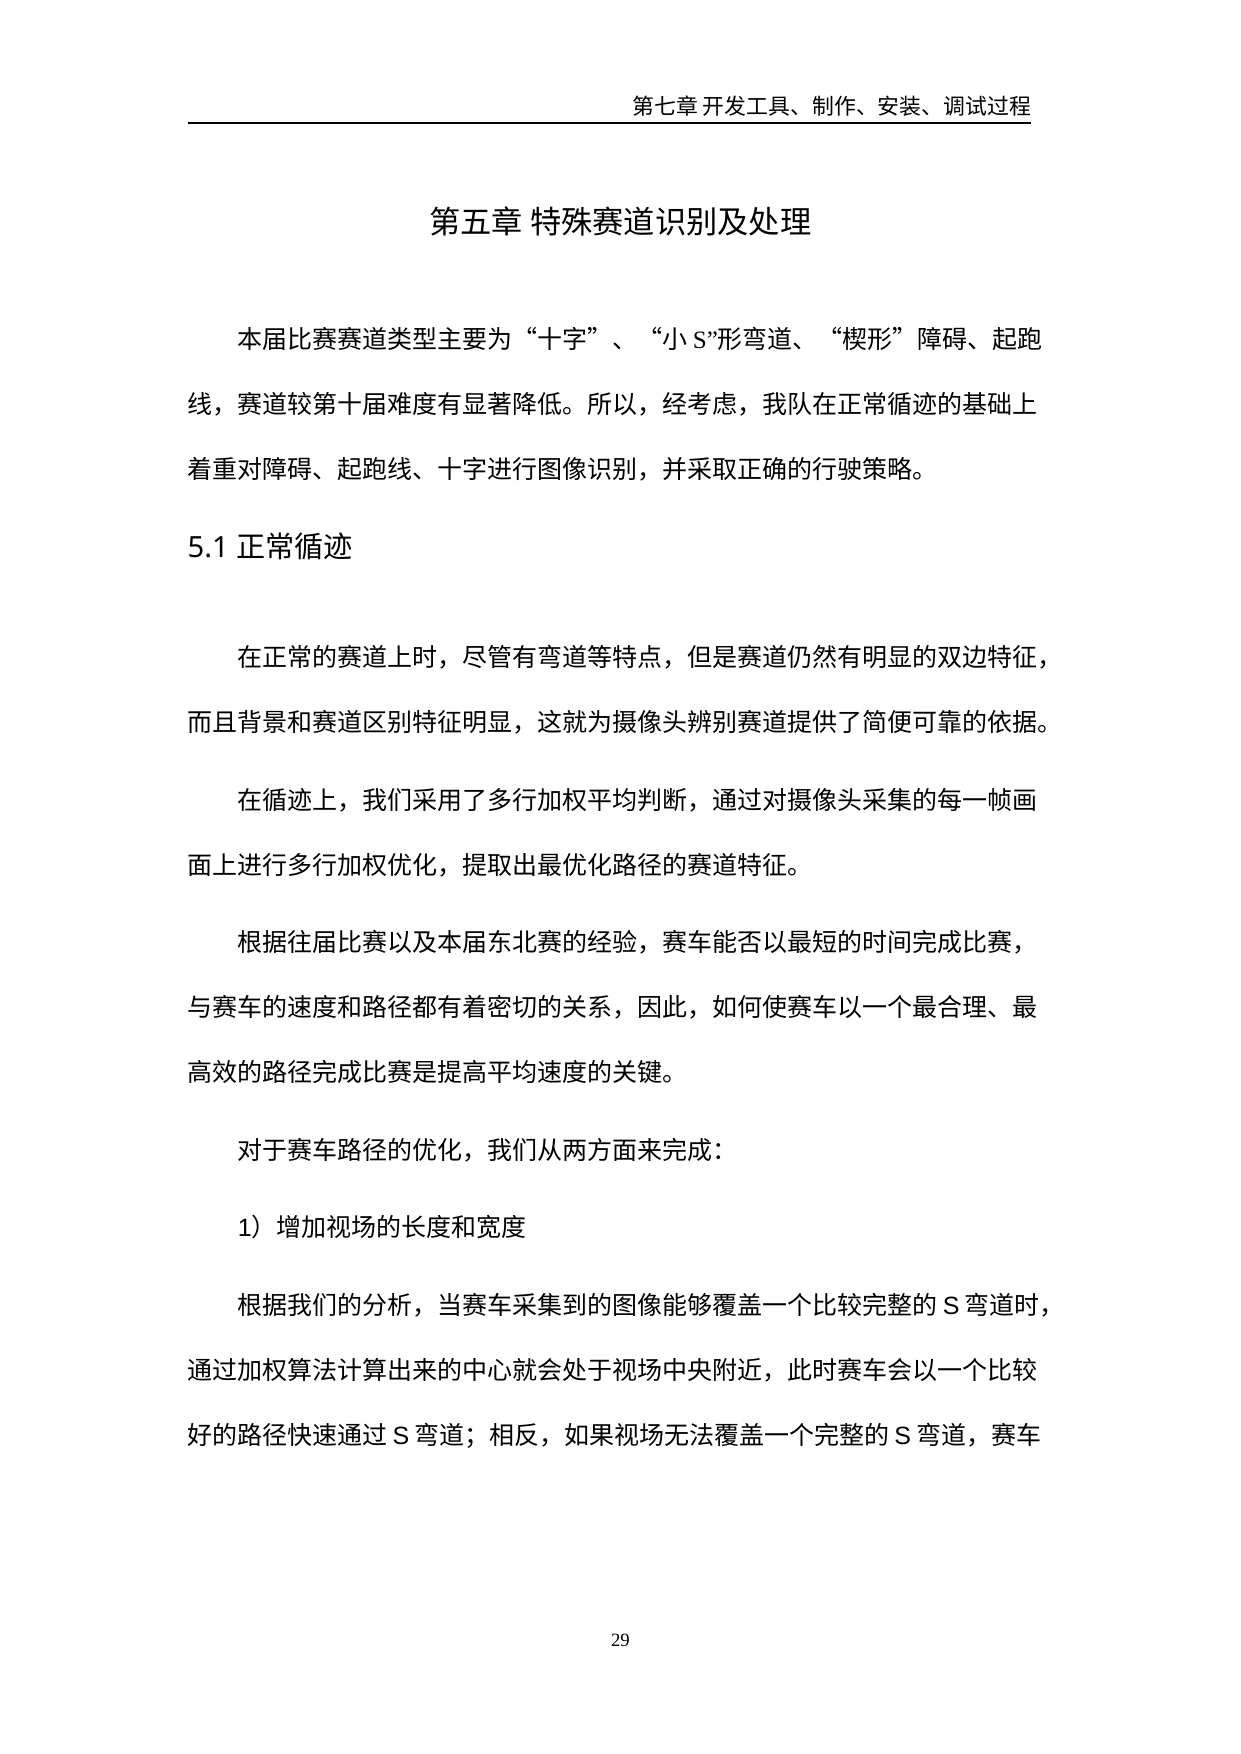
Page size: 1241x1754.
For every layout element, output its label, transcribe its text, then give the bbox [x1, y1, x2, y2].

text 在正常的赛道上时，尽管有弯道等特点，但是赛道仍然有明显的双边特征，而且背景和赛道区别特征明显，这就为摄像头辨别赛道提供了简便可靠的依据。 [187, 623, 1053, 753]
subtitle 5.1 正常循迹 [187, 512, 1053, 577]
text 在循迹上，我们采用了多行加权平均判断，通过对摄像头采集的每一帧画面上进行多行加权优化，提取出最优化路径的赛道特征。 [187, 766, 1053, 896]
text 根据往届比赛以及本届东北赛的经验，赛车能否以最短的时间完成比赛，与赛车的速度和路径都有着密切的关系，因此，如何使赛车以一个最合理、最高效的路径完成比赛是提高平均速度的关键。 [187, 908, 1053, 1103]
title 第五章 特殊赛道识别及处理 [187, 187, 1053, 252]
text 对于赛车路径的优化，我们从两方面来完成： [187, 1116, 1053, 1181]
text 1）增加视场的长度和宽度 [187, 1193, 1053, 1258]
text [187, 1271, 1053, 1466]
text 本届比赛赛道类型主要为“十字”、“小S”形弯道、“楔形”障碍、起跑线，赛道较第十届难度有显著降低。所以，经考虑，我队在正常循迹的基础上着重对障碍、起跑线、十字进行图像识别，并采取正确的行驶策略。 [187, 305, 1053, 500]
